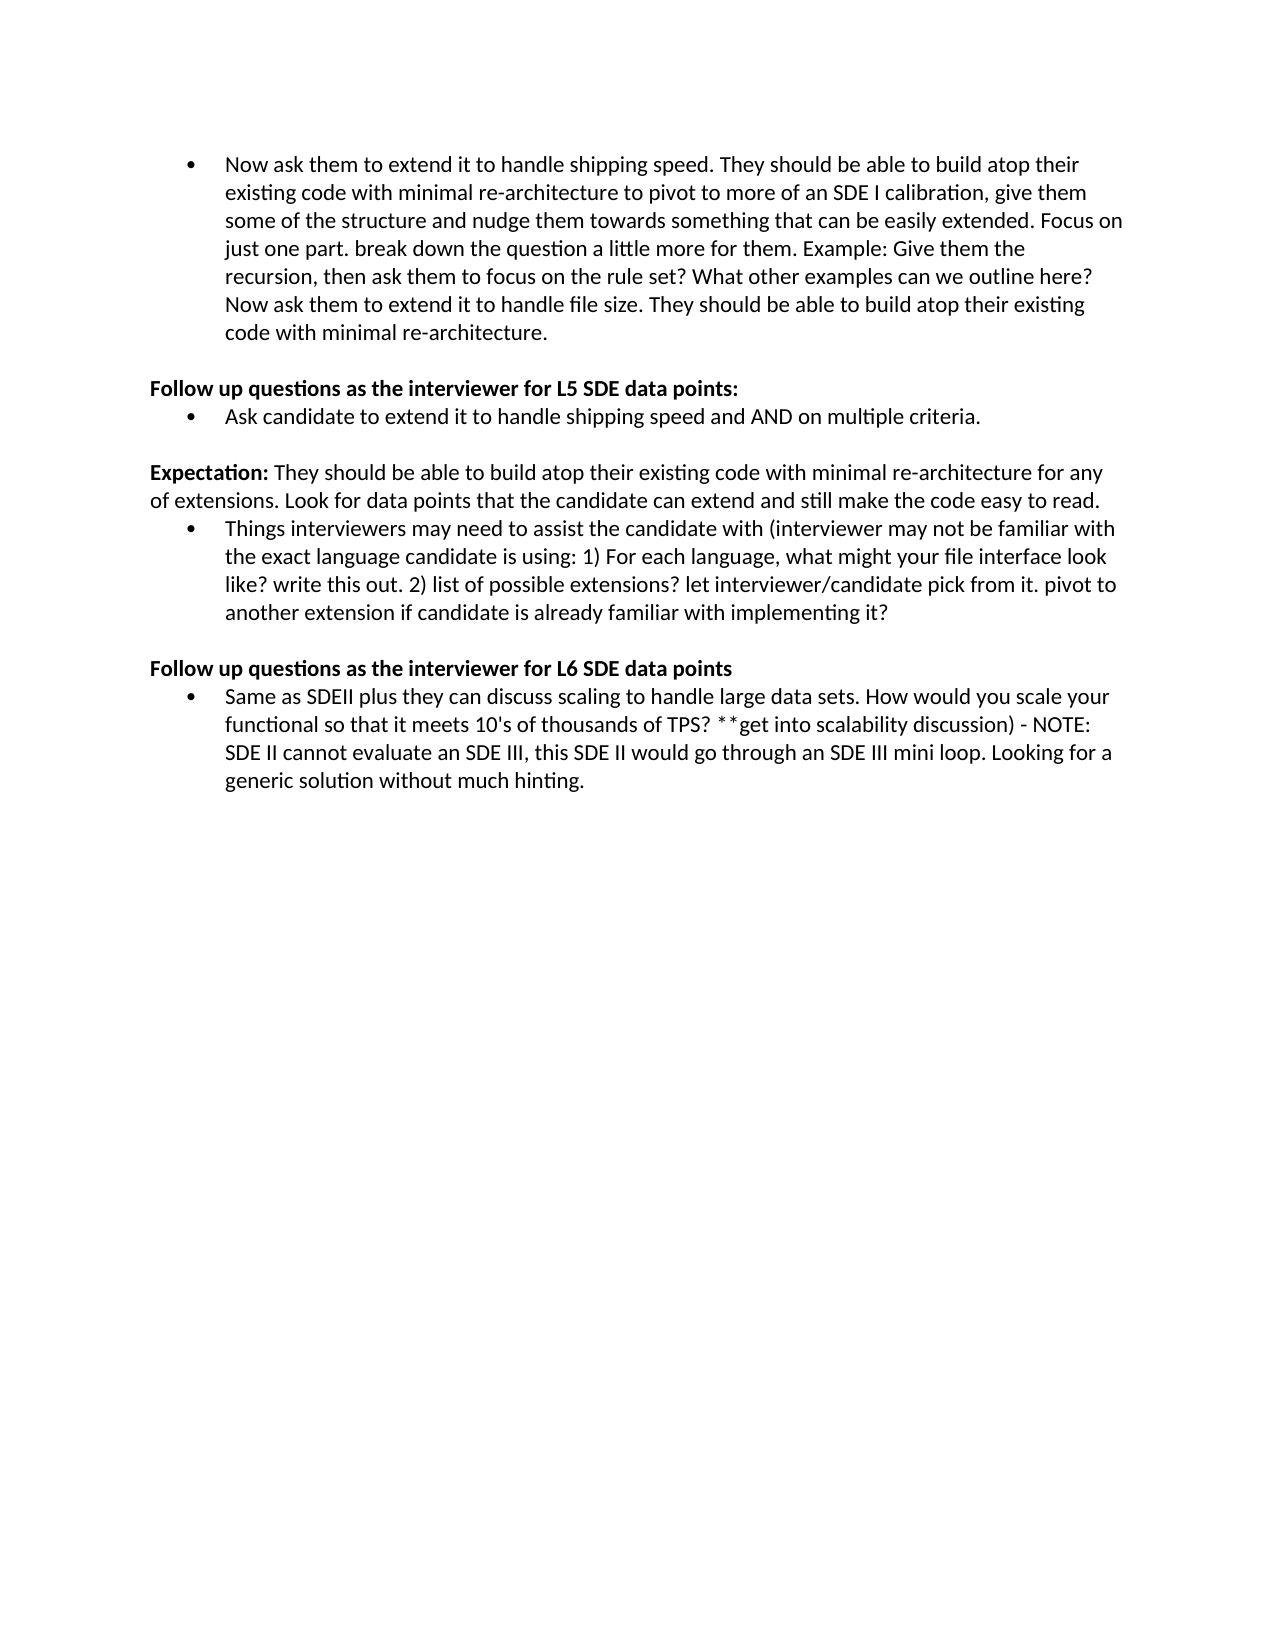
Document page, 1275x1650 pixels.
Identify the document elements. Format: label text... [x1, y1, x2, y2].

text Follow up questions as the interviewer for L6 SDE data points [150, 654, 1125, 682]
text Expectation: They should be able to build atop their existing code with minimal re-architecture for any of extensions. Look for data points that the candidate can extend and still make the code easy to read. [150, 458, 1125, 514]
list Ask candidate to extend it to handle shipping speed and AND on multiple criteria. [187, 402, 1125, 430]
list Same as SDEII plus they can discuss scaling to handle large data sets. How would you scale your functional so that it meets 10's of thousands of TPS? **get into scalability discussion) - NOTE: SDE II cannot evaluate an SDE III, this SDE II would go through an SDE III mini loop. Looking for a generic solution without much hinting. [187, 682, 1125, 794]
list Now ask them to extend it to handle shipping speed. They should be able to build atop their existing code with minimal re-architecture to pivot to more of an SDE I calibration, give them some of the structure and nudge them towards something that can be easily extended. Focus on just one part. break down the question a little more for them. Example: Give them the recursion, then ask them to focus on the rule set? What other examples can we outline here? Now ask them to extend it to handle file size. They should be able to build atop their existing code with minimal re-architecture. [187, 150, 1125, 346]
list Things interviewers may need to assist the candidate with (interviewer may not be familiar with the exact language candidate is using: 1) For each language, what might your file interface look like? write this out. 2) list of possible extensions? let interviewer/candidate pick from it. pivot to another extension if candidate is already familiar with implementing it? [187, 514, 1125, 626]
text Follow up questions as the interviewer for L5 SDE data points: [150, 374, 1125, 402]
